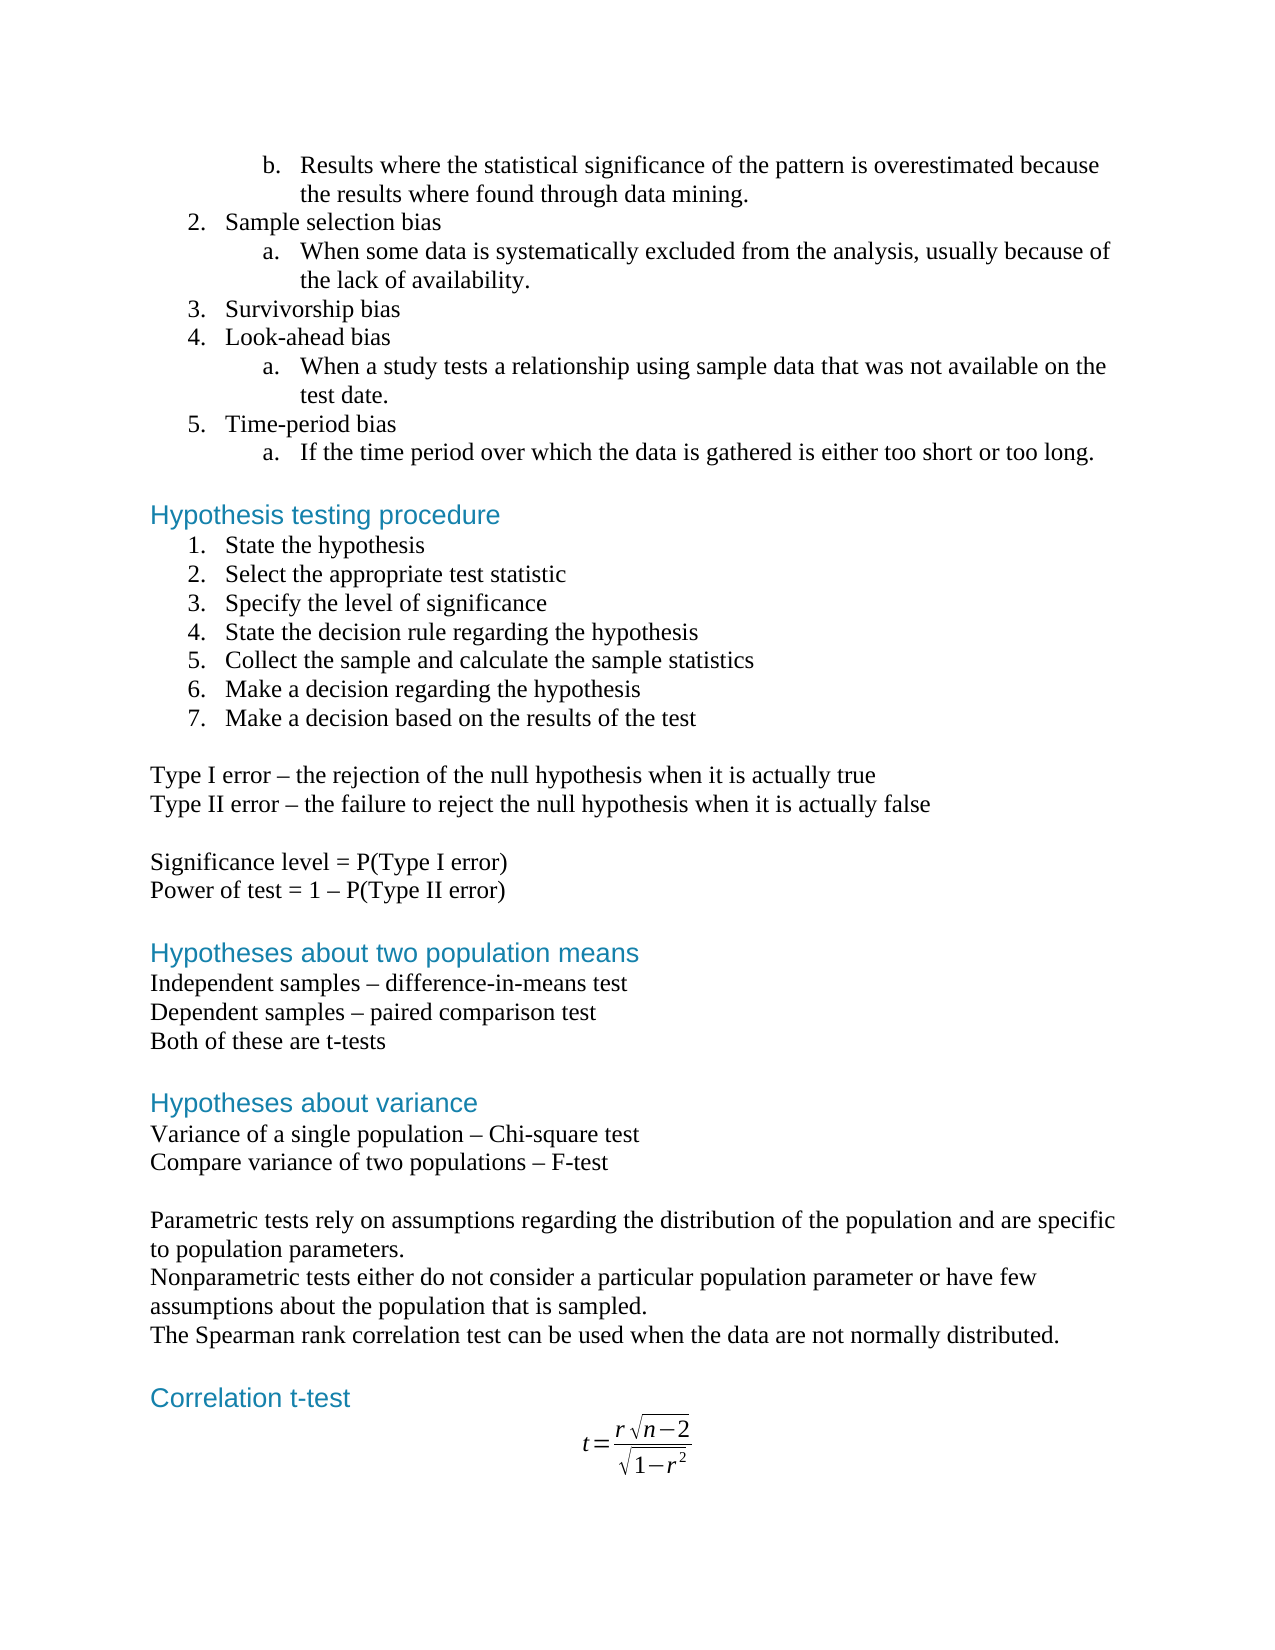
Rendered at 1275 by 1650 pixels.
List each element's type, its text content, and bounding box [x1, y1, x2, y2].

list Select the appropriate test statistic [187, 559, 1125, 588]
text Variance of a single population – Chi-square test [150, 1119, 1125, 1147]
text Compare variance of two populations – F-test [150, 1147, 1125, 1176]
list When some data is systematically excluded from the analysis, usually because of the lack of availability. [262, 236, 1125, 294]
list State the hypothesis [187, 530, 1125, 559]
text Significance level = P(Type I error) [150, 847, 1125, 875]
list Results where the statistical significance of the pattern is overestimated because the results where found through data mining. [262, 150, 1125, 207]
text Nonparametric tests either do not consider a particular population parameter or have few assumptions about the population that is sampled. [150, 1262, 1125, 1320]
list Sample selection bias [187, 207, 1125, 236]
list Collect the sample and calculate the sample statistics [187, 645, 1125, 674]
subtitle Hypotheses about two population means [150, 937, 1125, 968]
text Type I error – the rejection of the null hypothesis when it is actually true [150, 760, 1125, 789]
list Time-period bias [187, 409, 1125, 437]
subtitle Correlation t-test [150, 1382, 1125, 1413]
list If the time period over which the data is gathered is either too short or too long. [262, 437, 1125, 466]
list Make a decision based on the results of the test [187, 703, 1125, 732]
text Parametric tests rely on assumptions regarding the distribution of the population and are specific to population parameters. [150, 1205, 1125, 1262]
list Specify the level of significance [187, 588, 1125, 617]
list Survivorship bias [187, 294, 1125, 322]
list Make a decision regarding the hypothesis [187, 674, 1125, 703]
text Both of these are t-tests [150, 1026, 1125, 1054]
list Look-ahead bias [187, 322, 1125, 351]
text The Spearman rank correlation test can be used when the data are not normally distributed. [150, 1320, 1125, 1349]
list State the decision rule regarding the hypothesis [187, 617, 1125, 645]
subtitle Hypothesis testing procedure [150, 499, 1125, 530]
subtitle Hypotheses about variance [150, 1087, 1125, 1119]
text Type II error – the failure to reject the null hypothesis when it is actually false [150, 789, 1125, 818]
list When a study tests a relationship using sample data that was not available on the test date. [262, 351, 1125, 409]
text Dependent samples – paired comparison test [150, 997, 1125, 1026]
text Power of test = 1 – P(Type II error) [150, 875, 1125, 904]
text Independent samples – difference-in-means test [150, 968, 1125, 997]
